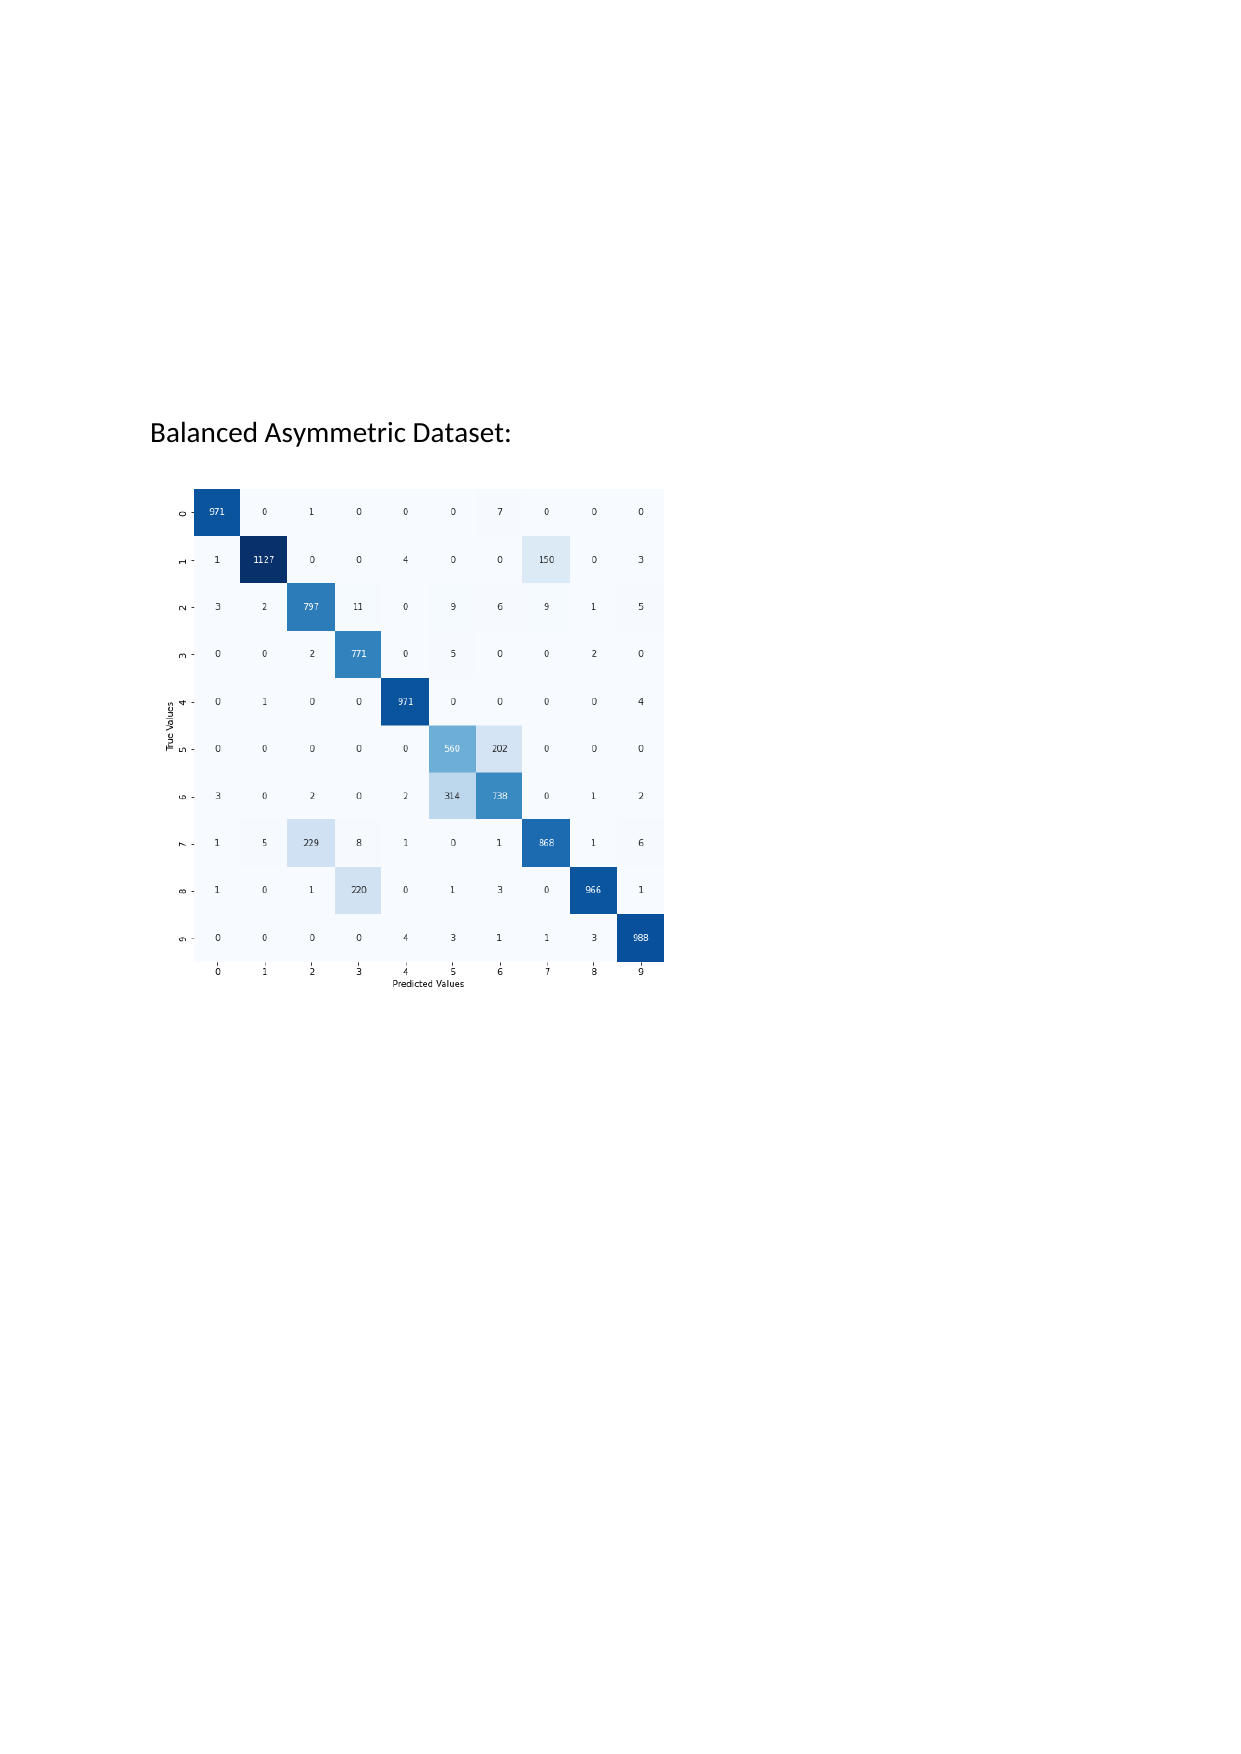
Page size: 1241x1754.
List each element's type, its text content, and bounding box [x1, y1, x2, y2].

text Balanced Asymmetric Dataset: [150, 414, 1090, 450]
picture [150, 485, 700, 999]
